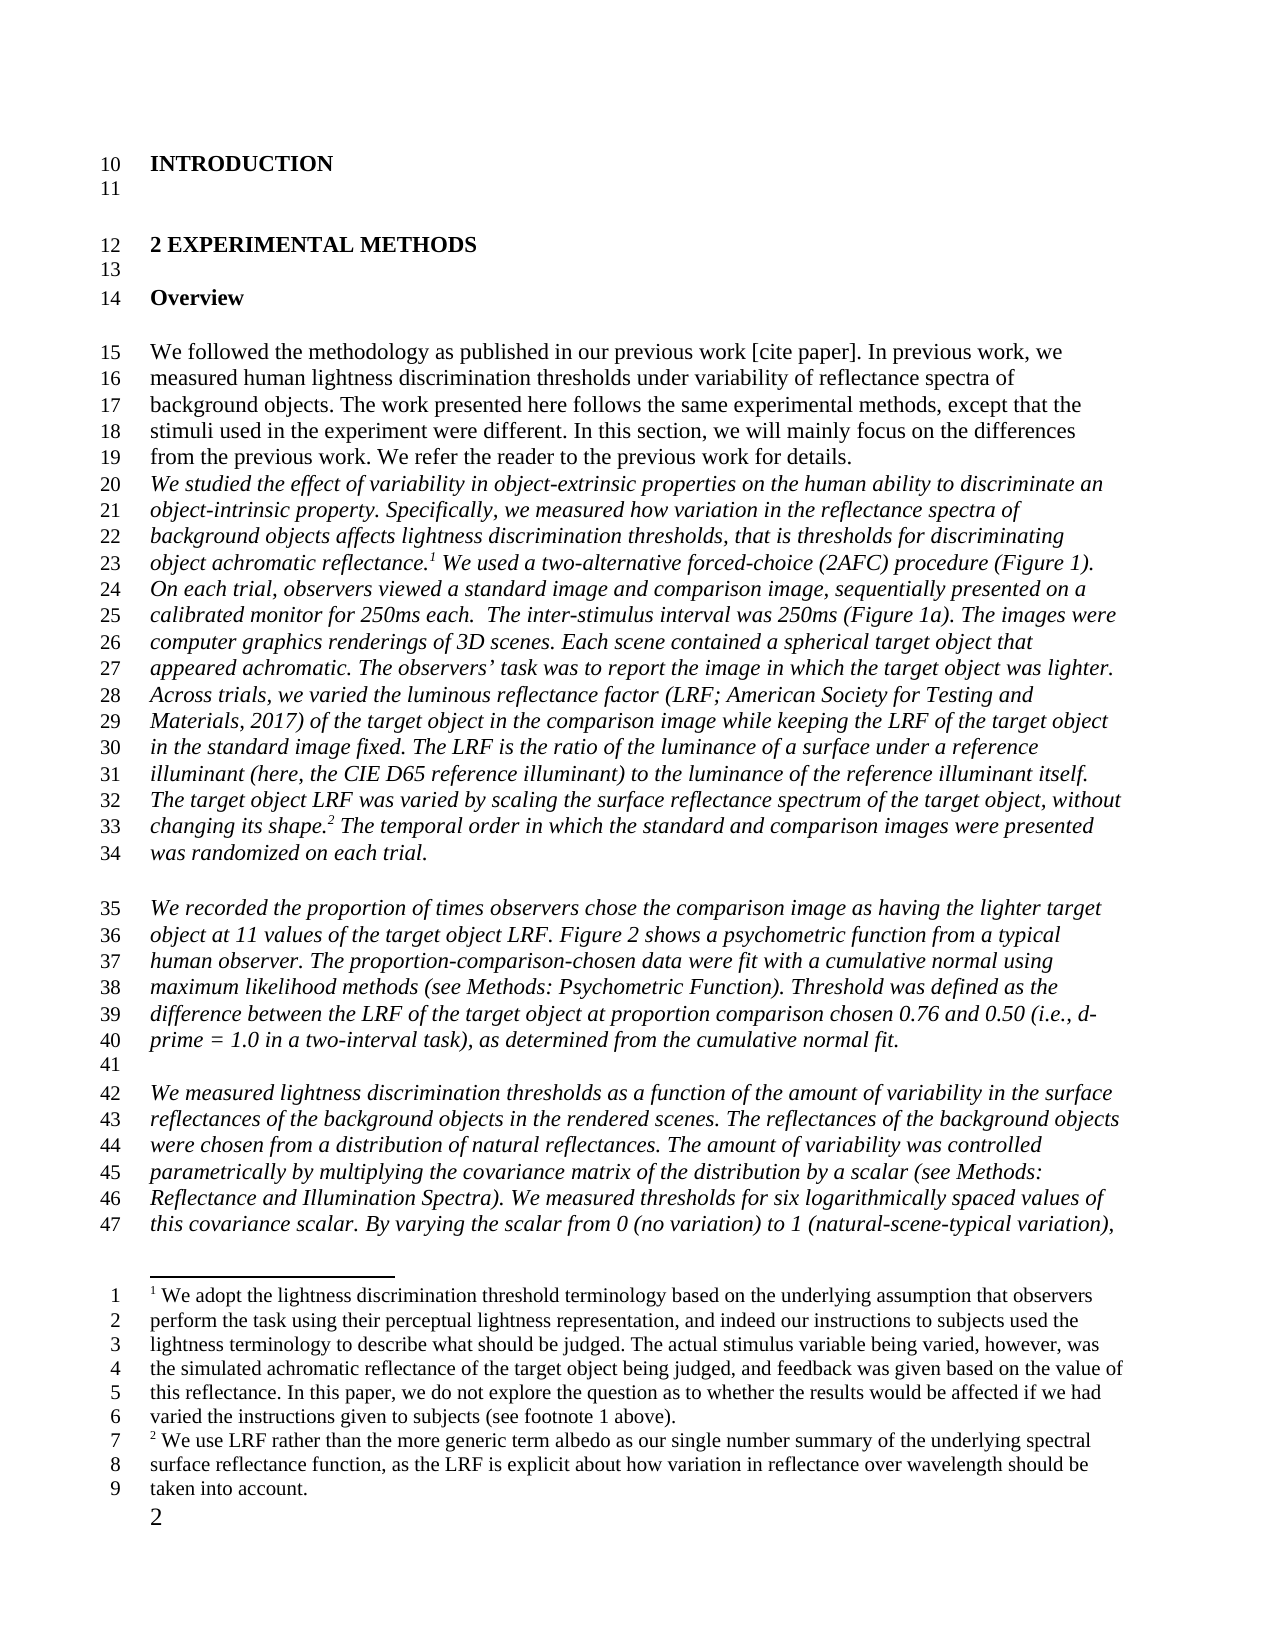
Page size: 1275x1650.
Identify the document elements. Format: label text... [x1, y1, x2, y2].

text INTRODUCTION [150, 150, 1125, 176]
text Overview [150, 283, 1125, 310]
text We followed the methodology as published in our previous work [cite paper]. In previous work, we measured human lightness discrimination thresholds under variability of reflectance spectra of background objects. The work presented here follows the same experimental methods, except that the stimuli used in the experiment were different. In this section, we will mainly focus on the differences from the previous work. We refer the reader to the previous work for details. [150, 338, 1125, 470]
text We recorded the proportion of times observers chose the comparison image as having the lighter target object at 11 values of the target object LRF. Figure 2 shows a psychometric function from a typical human observer. The proportion-comparison-chosen data were fit with a cumulative normal using maximum likelihood methods (see Methods: Psychometric Function). Threshold was defined as the difference between the LRF of the target object at proportion comparison chosen 0.76 and 0.50 (i.e., d-prime = 1.0 in a two-interval task), as determined from the cumulative normal fit. [150, 894, 1125, 1052]
text 2 EXPERIMENTAL METHODS [150, 231, 1125, 257]
text We studied the effect of variability in object-extrinsic properties on the human ability to discriminate an object-intrinsic property. Specifically, we measured how variation in the reflectance spectra of background objects affects lightness discrimination thresholds, that is thresholds for discriminating object achromatic reflectance. We used a two-alternative forced-choice (2AFC) procedure (Figure 1). On each trial, observers viewed a standard image and comparison image, sequentially presented on a calibrated monitor for 250ms each. The inter-stimulus interval was 250ms (Figure 1a). The images were computer graphics renderings of 3D scenes. Each scene contained a spherical target object that appeared achromatic. The observers’ task was to report the image in which the target object was lighter. Across trials, we varied the luminous reflectance factor (LRF; American Society for Testing and Materials, 2017) of the target object in the comparison image while keeping the LRF of the target object in the standard image fixed. The LRF is the ratio of the luminance of a surface under a reference illuminant (here, the CIE D65 reference illuminant) to the luminance of the reference illuminant itself. The target object LRF was varied by scaling the surface reflectance spectrum of the target object, without changing its shape. The temporal order in which the standard and comparison images were presented was randomized on each trial. [150, 470, 1125, 865]
